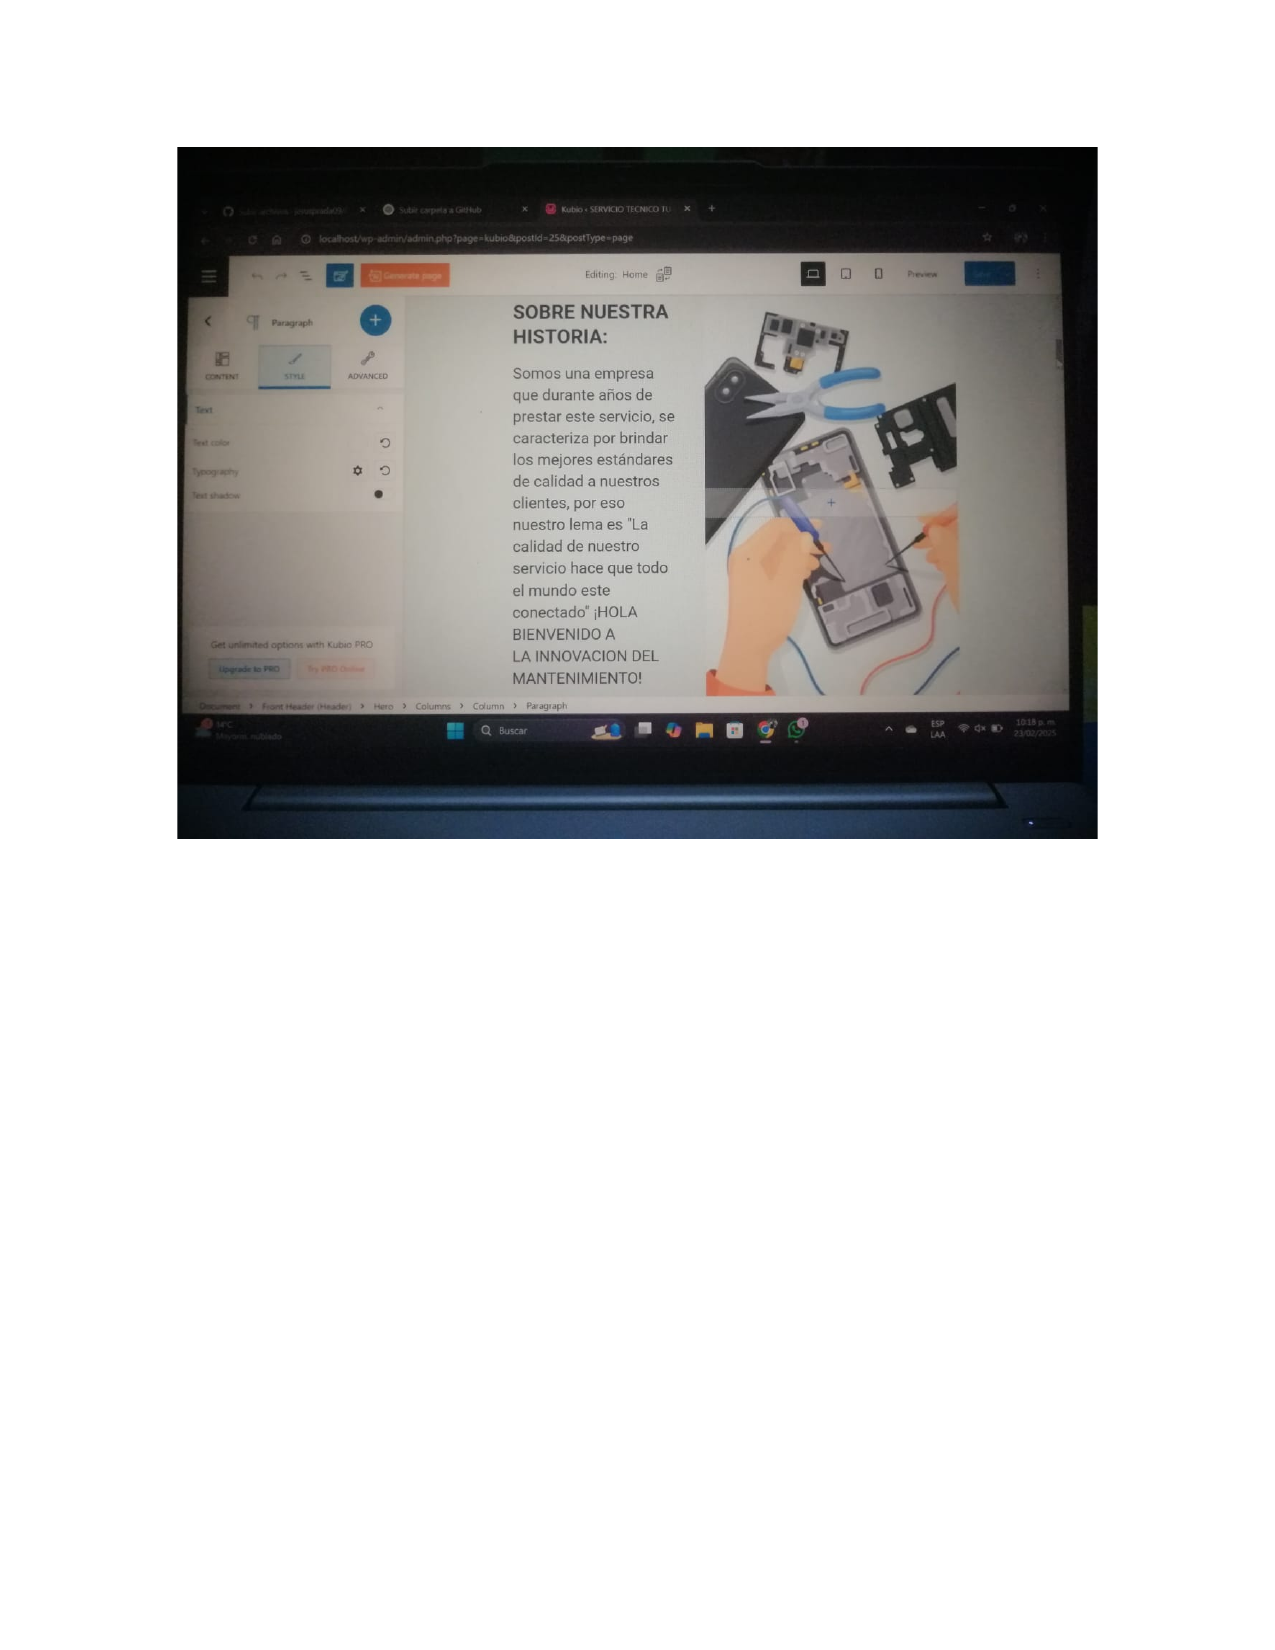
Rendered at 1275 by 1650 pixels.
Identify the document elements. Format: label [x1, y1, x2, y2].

picture [177, 147, 1098, 839]
